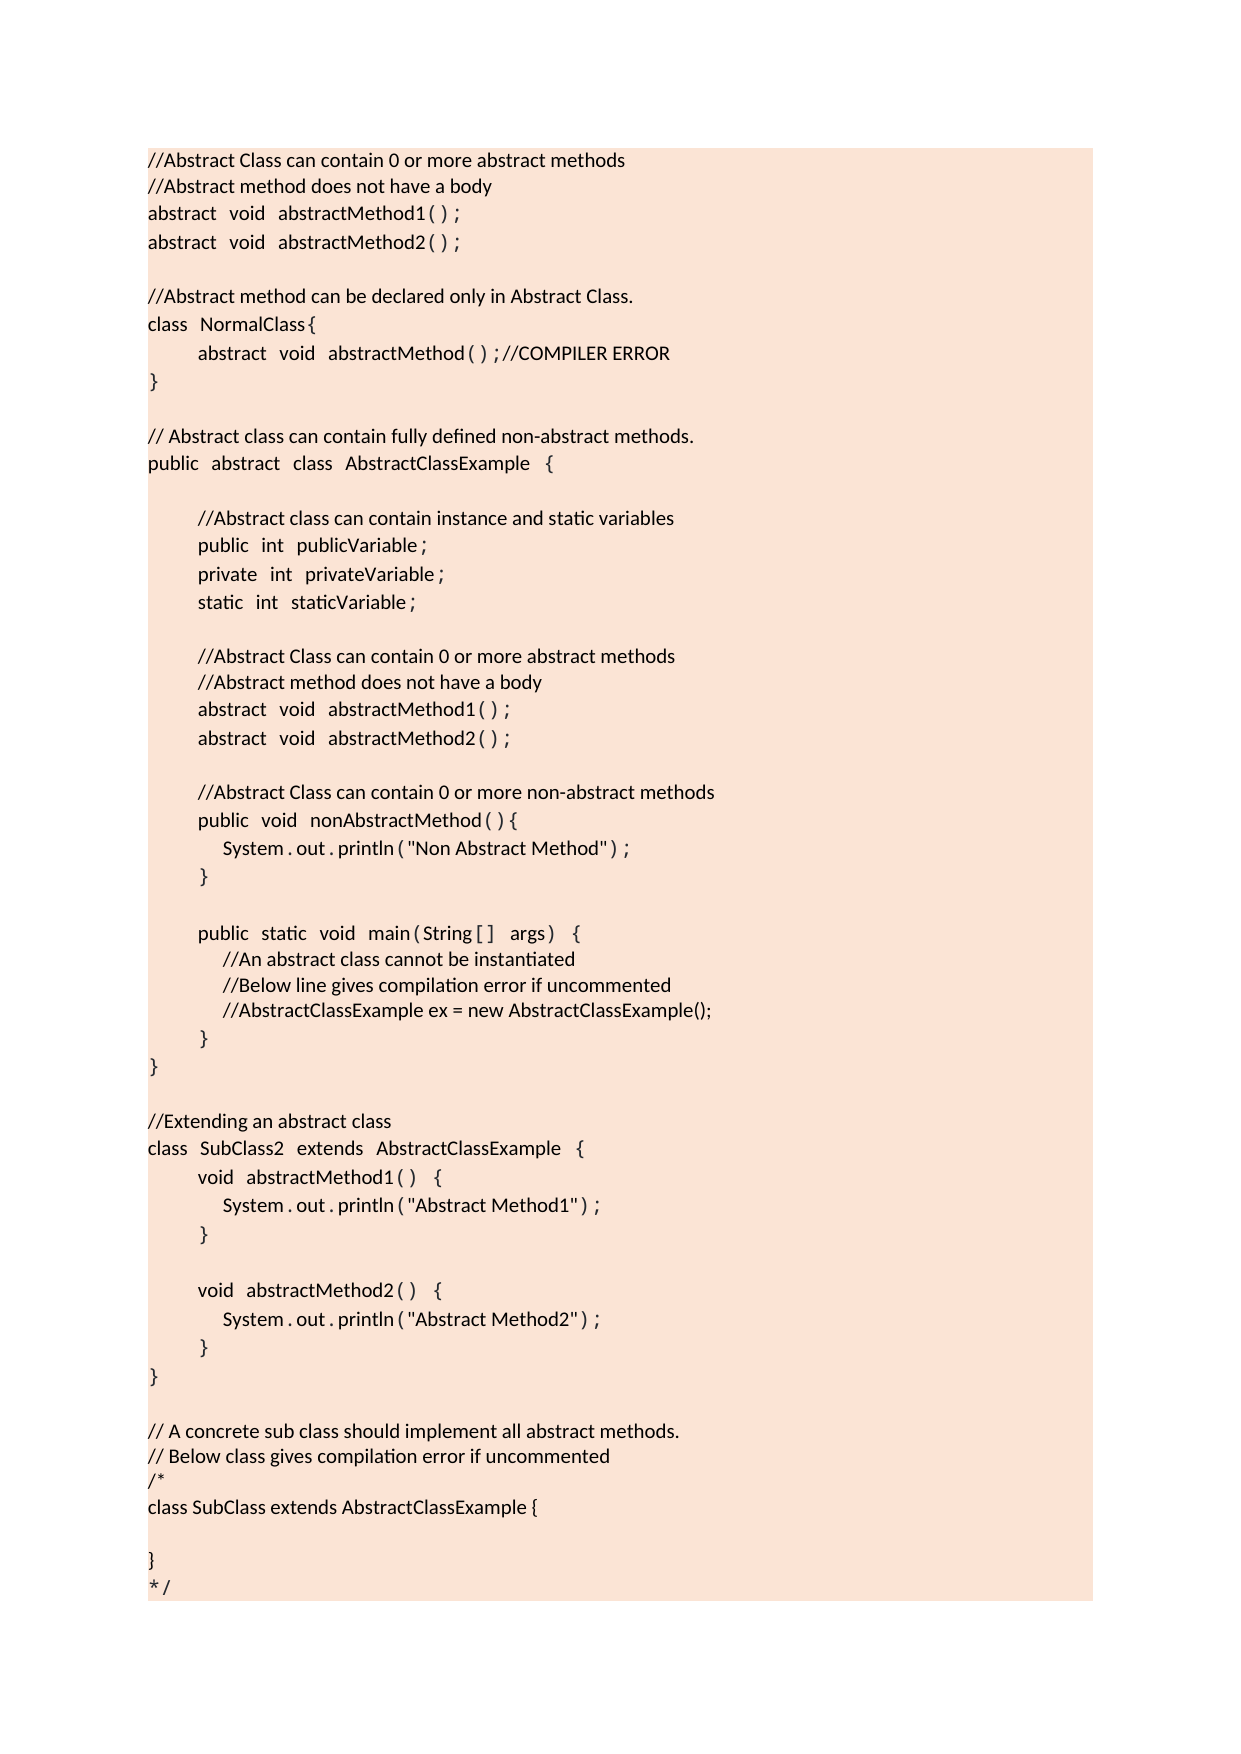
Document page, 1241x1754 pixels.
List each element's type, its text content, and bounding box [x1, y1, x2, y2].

text //Abstract class can contain instance and static variables [148, 505, 1093, 530]
text // Abstract class can contain fully defined non-abstract methods. [148, 423, 1093, 448]
text //AbstractClassExample ex = new AbstractClassExample(); [148, 997, 1093, 1023]
text void abstractMethod1() { [148, 1162, 1093, 1190]
text } [148, 862, 1093, 890]
text void abstractMethod2() { [148, 1276, 1093, 1304]
text class SubClass2 extends AbstractClassExample { [148, 1133, 1093, 1162]
text } [148, 366, 1093, 394]
text } [148, 1332, 1093, 1361]
text public void nonAbstractMethod(){ [148, 805, 1093, 833]
text } [148, 1219, 1093, 1247]
text class NormalClass{ [148, 309, 1093, 338]
text abstract void abstractMethod1(); [148, 694, 1093, 723]
text //Abstract Class can contain 0 or more abstract methods [148, 643, 1093, 669]
text System.out.println("Abstract Method2"); [148, 1304, 1093, 1332]
text System.out.println("Non Abstract Method"); [148, 833, 1093, 862]
text private int privateVariable; [148, 559, 1093, 587]
text // Below class gives compilation error if uncommented [148, 1443, 1093, 1469]
text } [148, 1547, 1093, 1573]
text //Abstract method does not have a body [148, 173, 1093, 198]
text //Below line gives compilation error if uncommented [148, 972, 1093, 997]
text abstract void abstractMethod();//COMPILER ERROR [148, 338, 1093, 366]
text public int publicVariable; [148, 530, 1093, 559]
text abstract void abstractMethod1(); [148, 198, 1093, 227]
text System.out.println("Abstract Method1"); [148, 1190, 1093, 1219]
text //Abstract Class can contain 0 or more non-abstract methods [148, 779, 1093, 805]
text abstract void abstractMethod2(); [148, 723, 1093, 751]
text //Abstract Class can contain 0 or more abstract methods [148, 148, 1093, 173]
text public abstract class AbstractClassExample { [148, 448, 1093, 477]
text //Abstract method does not have a body [148, 669, 1093, 694]
text // A concrete sub class should implement all abstract methods. [148, 1418, 1093, 1443]
text public static void main(String[] args) { [148, 918, 1093, 946]
text static int staticVariable; [148, 587, 1093, 616]
text } [148, 1023, 1093, 1051]
text */ [148, 1573, 1093, 1601]
text abstract void abstractMethod2(); [148, 227, 1093, 255]
text /* [148, 1469, 1093, 1494]
text //An abstract class cannot be instantiated [148, 946, 1093, 972]
text //Abstract method can be declared only in Abstract Class. [148, 284, 1093, 309]
text //Extending an abstract class [148, 1108, 1093, 1133]
text } [148, 1051, 1093, 1079]
text } [148, 1361, 1093, 1389]
text class SubClass extends AbstractClassExample { [148, 1494, 1093, 1519]
